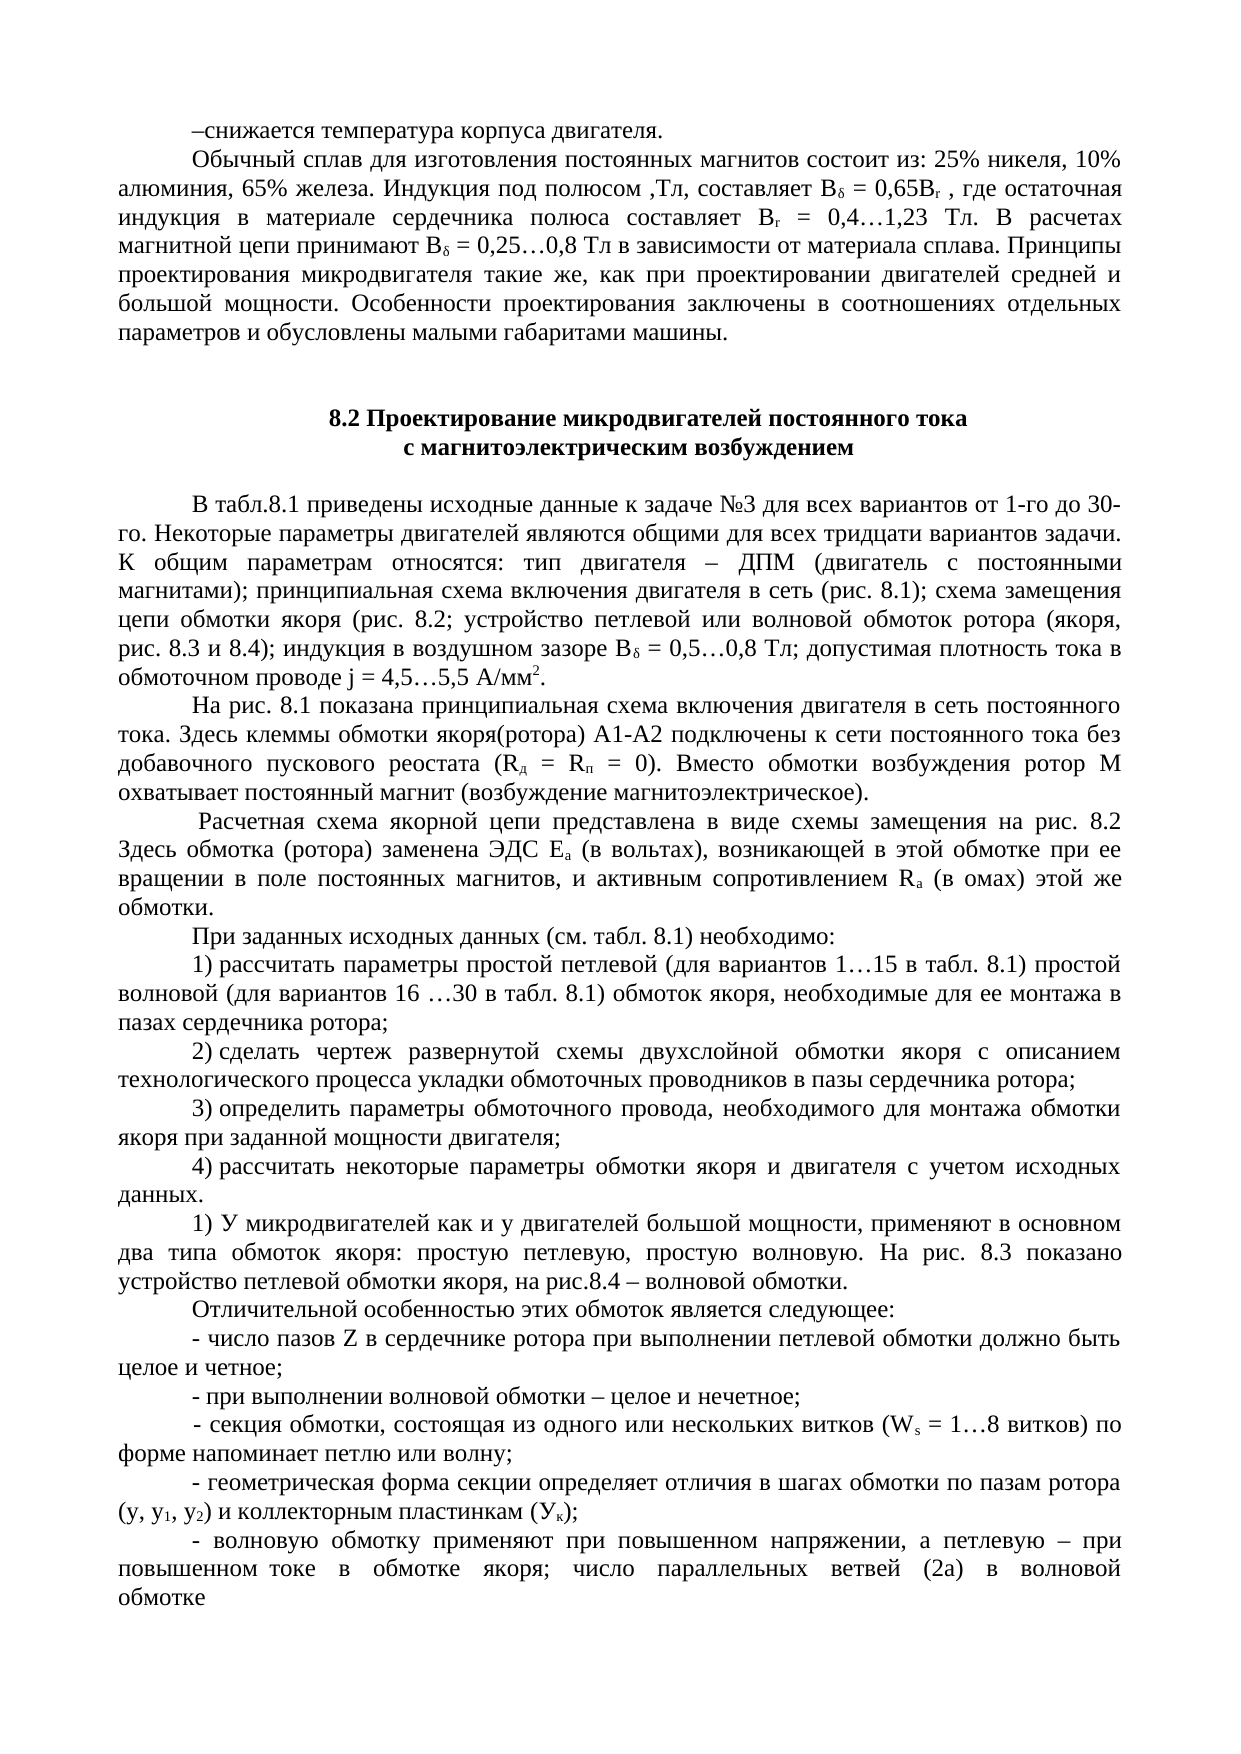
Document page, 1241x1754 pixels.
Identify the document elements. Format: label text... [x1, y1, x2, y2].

text Обычный сплав для изготовления постоянных магнитов состоит из: 25% никеля, 10% алюминия, 65% железа. Индукция под полюсом ,Тл, составляет Вδ = 0,65Вr , где остаточная индукция в материале сердечника полюса составляет Вr = 0,4…1,23 Тл. В расчетах магнитной цепи принимают Вδ = 0,25…0,8 Тл в зависимости от материала сплава. Принципы проектирования микродвигателя такие же, как при проектировании двигателей средней и большой мощности. Особенности проектирования заключены в соотношениях отдельных параметров и обусловлены малыми габаритами машины. [118, 144, 1122, 345]
list рассчитать некоторые параметры обмотки якоря и двигателя с учетом исходных данных. [118, 1151, 1121, 1208]
list секция обмотки, состоящая из одного или нескольких витков (Ws = 1…8 витков) по форме напоминает петлю или волну; [118, 1409, 1122, 1467]
text Отличительной особенностью этих обмоток является следующее: [192, 1294, 1217, 1323]
list при выполнении волновой обмотки – целое и нечетное; [192, 1381, 1217, 1409]
text На рис. 8.1 показана принципиальная схема включения двигателя в сеть постоянного тока. Здесь клеммы обмотки якоря(ротора) А1-А2 подключены к сети постоянного тока без добавочного пускового реостата (Rд = Rп = 0). Вместо обмотки возбуждения ротор М охватывает постоянный магнит (возбуждение магнитоэлектрическое). [118, 691, 1122, 806]
list число пазов Z в сердечнике ротора при выполнении петлевой обмотки должно быть целое и четное; [118, 1323, 1121, 1381]
text –снижается температура корпуса двигателя. [192, 115, 1217, 144]
list определить параметры обмоточного провода, необходимого для монтажа обмотки якоря при заданной мощности двигателя; [118, 1093, 1121, 1151]
list У микродвигателей как и у двигателей большой мощности, применяют в основном два типа обмоток якоря: простую петлевую, простую волновую. На рис. 8.3 показано устройство петлевой обмотки якоря, на рис.8.4 – волновой обмотки. [118, 1208, 1122, 1294]
list волновую обмотку применяют при повышенном напряжении, а петлевую – при повышенном токе в обмотке якоря; число параллельных ветвей (2а) в волновой обмотке [118, 1525, 1123, 1611]
text При заданных исходных данных (см. табл. 8.1) необходимо: [192, 921, 1217, 949]
list сделать чертеж развернутой схемы двухслойной обмотки якоря с описанием технологического процесса укладки обмоточных проводников в пазы сердечника ротора; [118, 1036, 1122, 1093]
text Расчетная схема якорной цепи представлена в виде схемы замещения на рис. 8.2 Здесь обмотка (ротора) заменена ЭДС Еа (в вольтах), возникающей в этой обмотке при ее вращении в поле постоянных магнитов, и активным сопротивлением Ra (в омах) этой же обмотки. [118, 806, 1122, 921]
list рассчитать параметры простой петлевой (для вариантов 1…15 в табл. 8.1) простой волновой (для вариантов 16 …30 в табл. 8.1) обмоток якоря, необходимые для ее монтажа в пазах сердечника ротора; [118, 949, 1122, 1036]
list геометрическая форма секции определяет отличия в шагах обмотки по пазам ротора (y, у1, у2) и коллекторным пластинкам (Ук); [118, 1467, 1121, 1524]
text В табл.8.1 приведены исходные данные к задаче №3 для всех вариантов от 1-го до 30- го. Некоторые параметры двигателей являются общими для всех тридцати вариантов задачи. К общим параметрам относятся: тип двигателя – ДПМ (двигатель с постоянными магнитами); принципиальная схема включения двигателя в сеть (рис. 8.1); схема замещения цепи обмотки якоря (рис. 8.2; устройство петлевой или волновой обмоток ротора (якоря, рис. 8.3 и 8.4); индукция в воздушном зазоре Вδ = 0,5…0,8 Тл; допустимая плотность тока в обмоточном проводе j = 4,5…5,5 А/мм2. [118, 489, 1122, 691]
subtitle Проектирование микродвигателей постоянного тока с магнитоэлектрическим возбуждением [328, 403, 984, 461]
